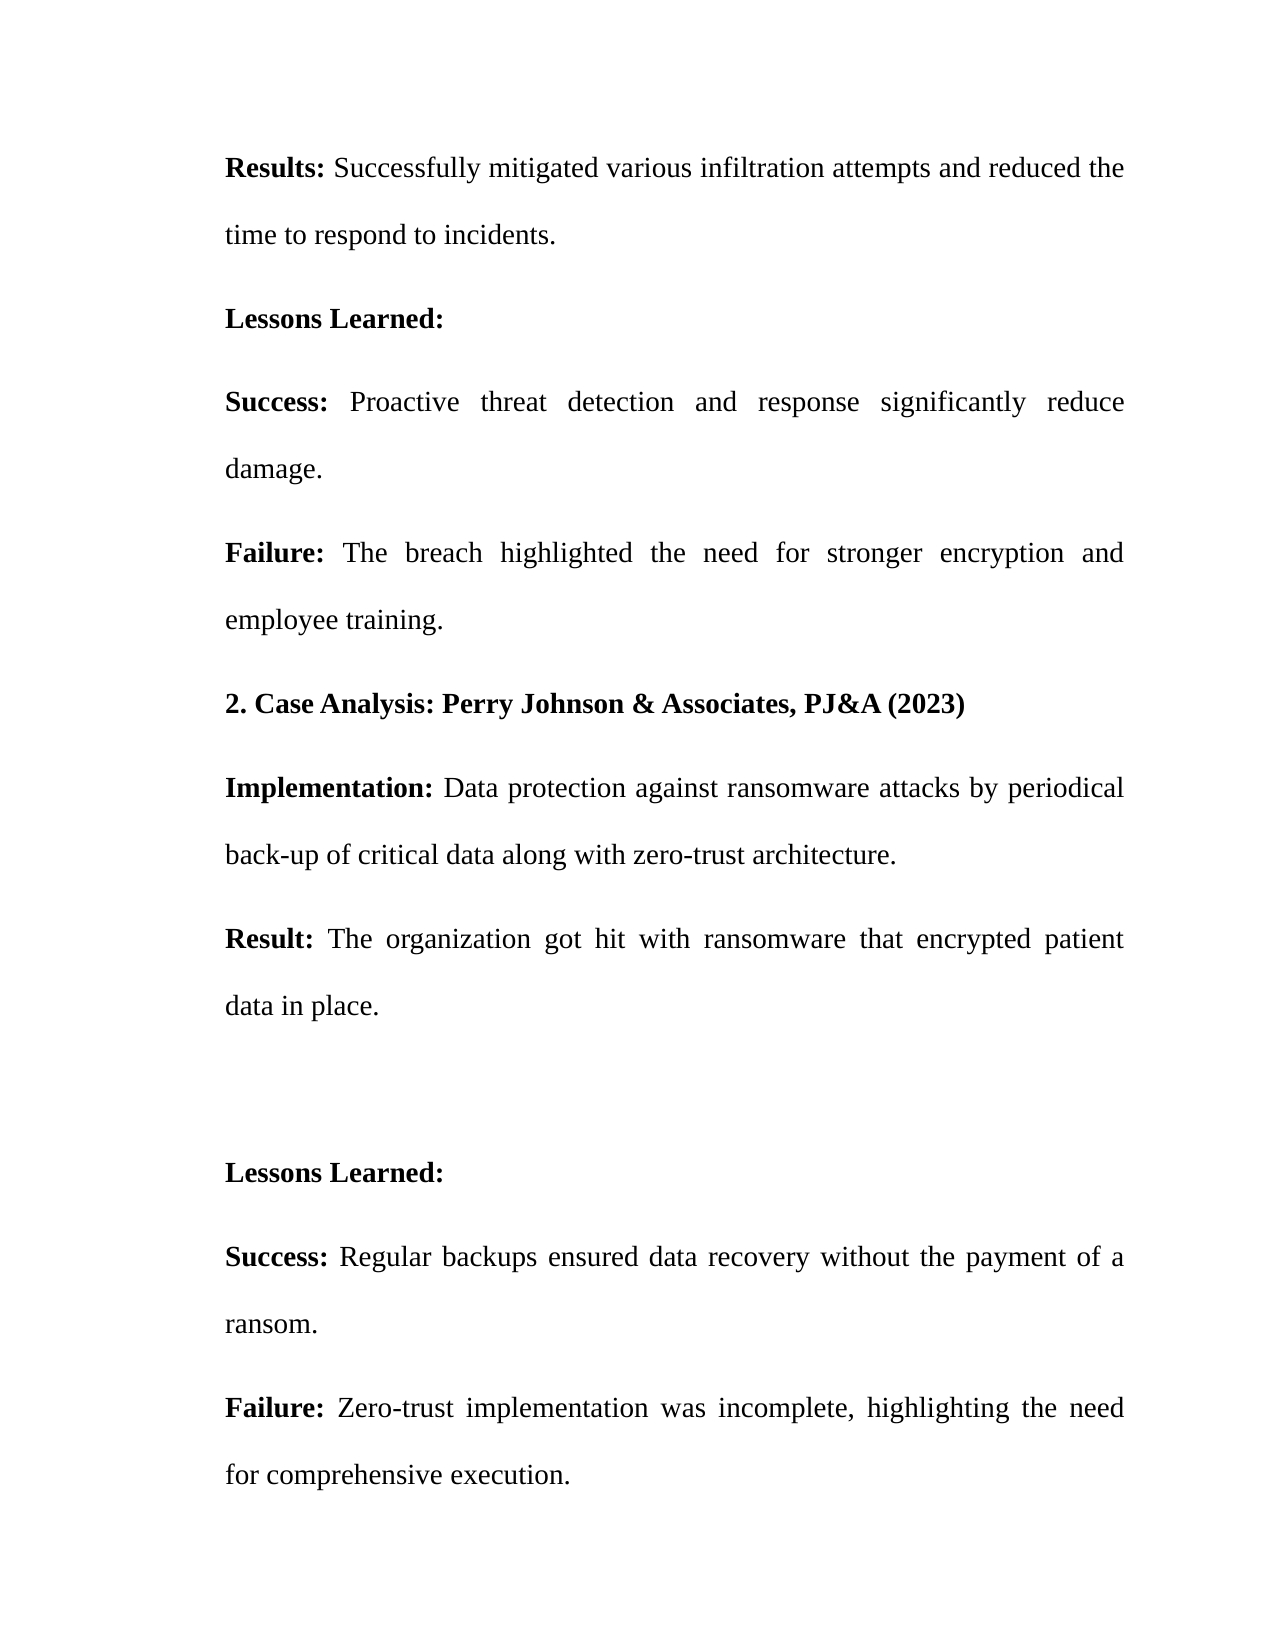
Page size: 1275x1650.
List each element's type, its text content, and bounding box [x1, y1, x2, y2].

text Lessons Learned: [225, 301, 1125, 334]
text Result: The organization got hit with ransomware that encrypted patient data in place. [225, 921, 1125, 1021]
text Failure: The breach highlighted the need for stronger encryption and employee training. [225, 535, 1125, 636]
text Results: Successfully mitigated various infiltration attempts and reduced the time to respond to incidents. [225, 150, 1125, 251]
text Implementation: Data protection against ransomware attacks by periodical back-up of critical data along with zero-trust architecture. [225, 770, 1125, 871]
text Failure: Zero-trust implementation was incomplete, highlighting the need for comprehensive execution. [225, 1390, 1125, 1491]
text Success: Proactive threat detection and response significantly reduce damage. [225, 384, 1125, 485]
text Success: Regular backups ensured data recovery without the payment of a ransom. [225, 1239, 1125, 1340]
text 2. Case Analysis: Perry Johnson & Associates, PJ&A (2023) [225, 686, 1125, 720]
text Lessons Learned: [225, 1155, 1125, 1189]
